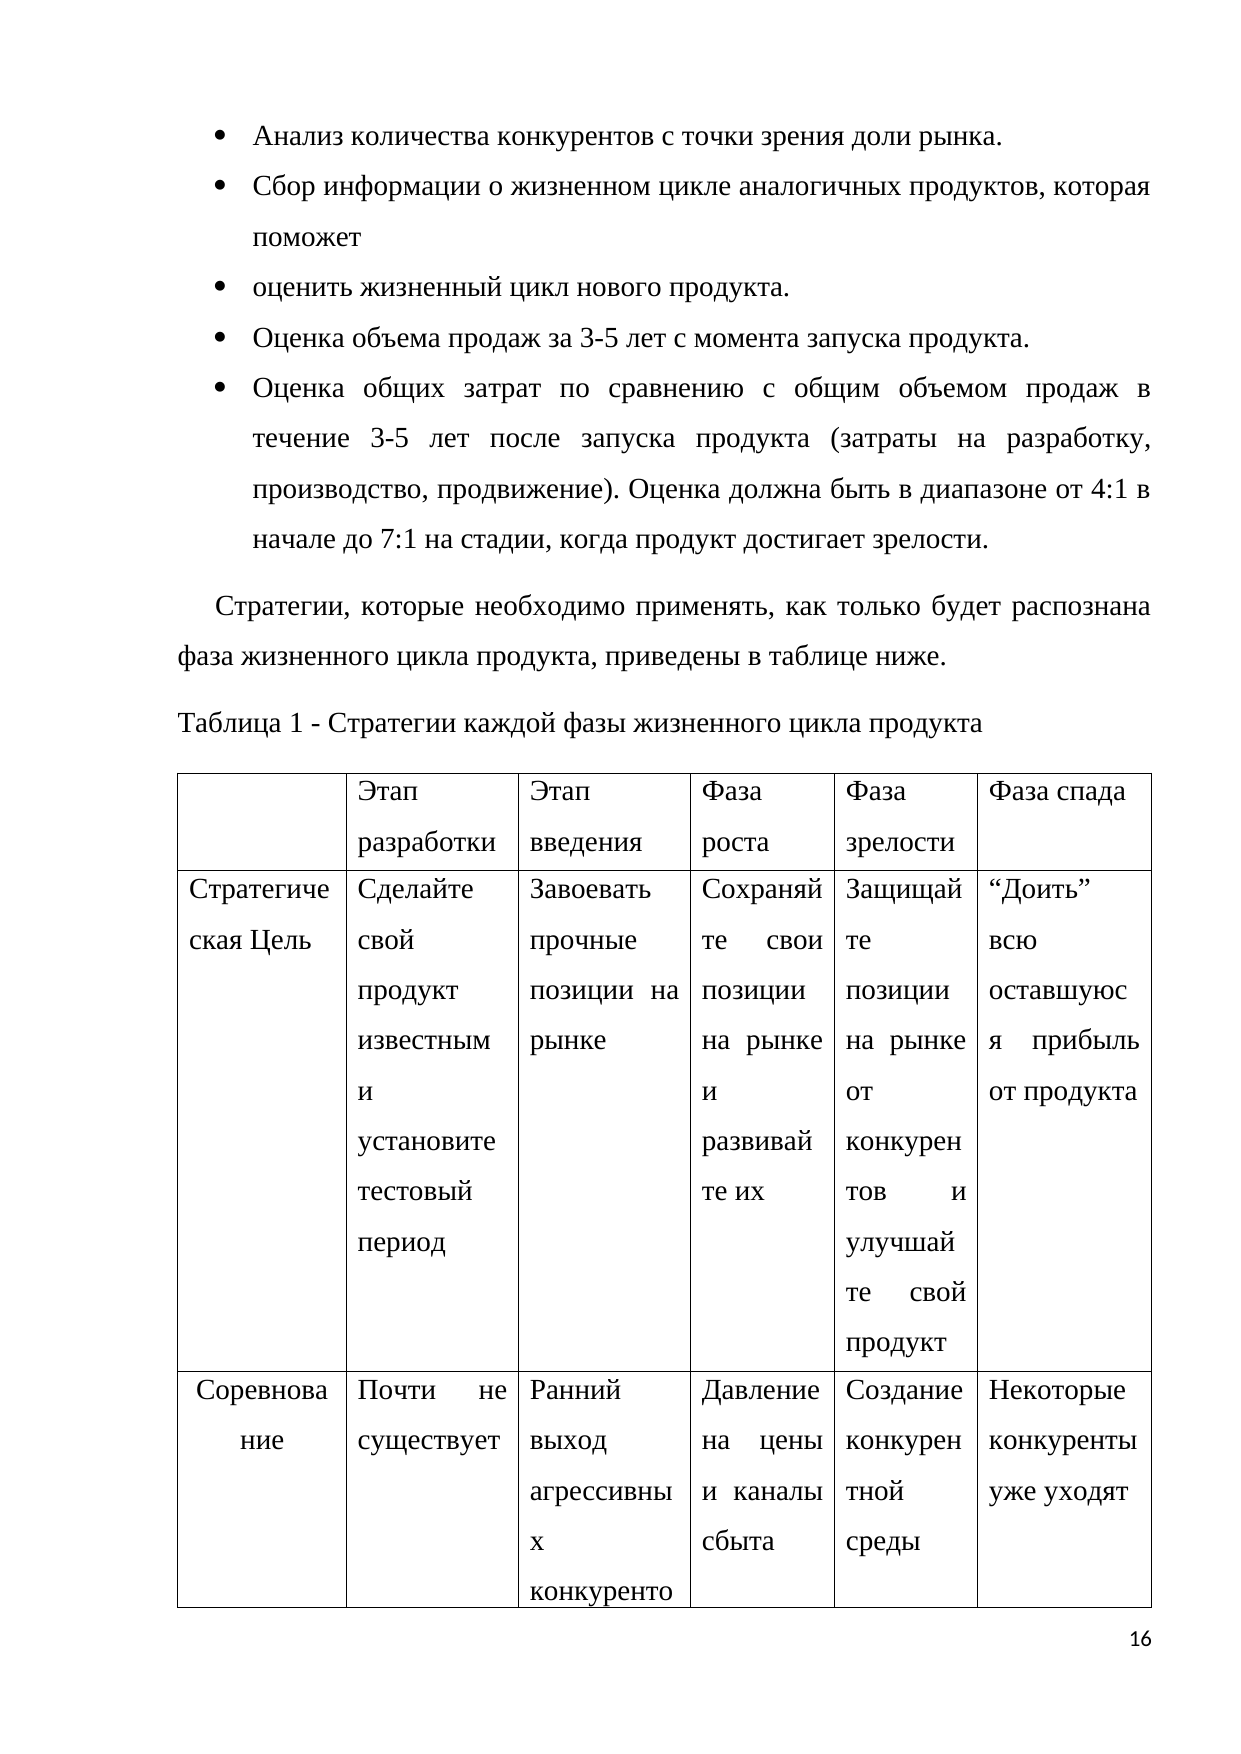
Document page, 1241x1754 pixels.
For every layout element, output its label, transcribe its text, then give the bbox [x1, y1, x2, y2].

list Оценка объема продаж за 3-5 лет с момента запуска продукта. [215, 320, 1152, 353]
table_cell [691, 1372, 834, 1607]
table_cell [978, 1372, 1151, 1607]
list Сбор информации о жизненном цикле аналогичных продуктов, которая поможет [215, 168, 1152, 252]
text Таблица 1 - Стратегии каждой фазы жизненного цикла продукта [177, 705, 1152, 739]
table_cell Стратегическая Цель [178, 871, 346, 1371]
table_header Фаза зрелости [835, 774, 977, 870]
table_cell Завоевать прочные позиции на рынке [519, 871, 690, 1371]
table_header Фаза спада [978, 774, 1151, 870]
table_cell Сделайте свой продукт известным и установите тестовый период [347, 871, 518, 1371]
list Оценка общих затрат по сравнению с общим объемом продаж в течение 3-5 лет после запуска продукта (затраты на разработку, производство, продвижение). Оценка должна быть в диапазоне от 4:1 в начале до 7:1 на стадии, когда продукт достигает зрелости. [215, 370, 1152, 555]
text Стратегии, которые необходимо применять, как только будет распознана фаза жизненного цикла продукта, приведены в таблице ниже. [177, 588, 1152, 672]
table_header Этап введения [519, 774, 690, 870]
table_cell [835, 1372, 977, 1607]
table_cell Соревнование [178, 1372, 346, 1607]
list оценить жизненный цикл нового продукта. [215, 269, 1152, 303]
table_cell Почти не существует [347, 1372, 518, 1607]
table_cell Защищайте позиции на рынке от конкурентов и улучшайте свой продукт [835, 871, 977, 1371]
table_header Этап разработки [347, 774, 518, 870]
table_header Фаза роста [691, 774, 834, 870]
table_header [178, 774, 346, 870]
table_cell Сохраняйте свои позиции на рынке и развивайте их [691, 871, 834, 1371]
table_cell “Доить” всю оставшуюся прибыль от продукта [978, 871, 1151, 1371]
list Анализ количества конкурентов с точки зрения доли рынка. [215, 118, 1152, 152]
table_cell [519, 1372, 690, 1607]
